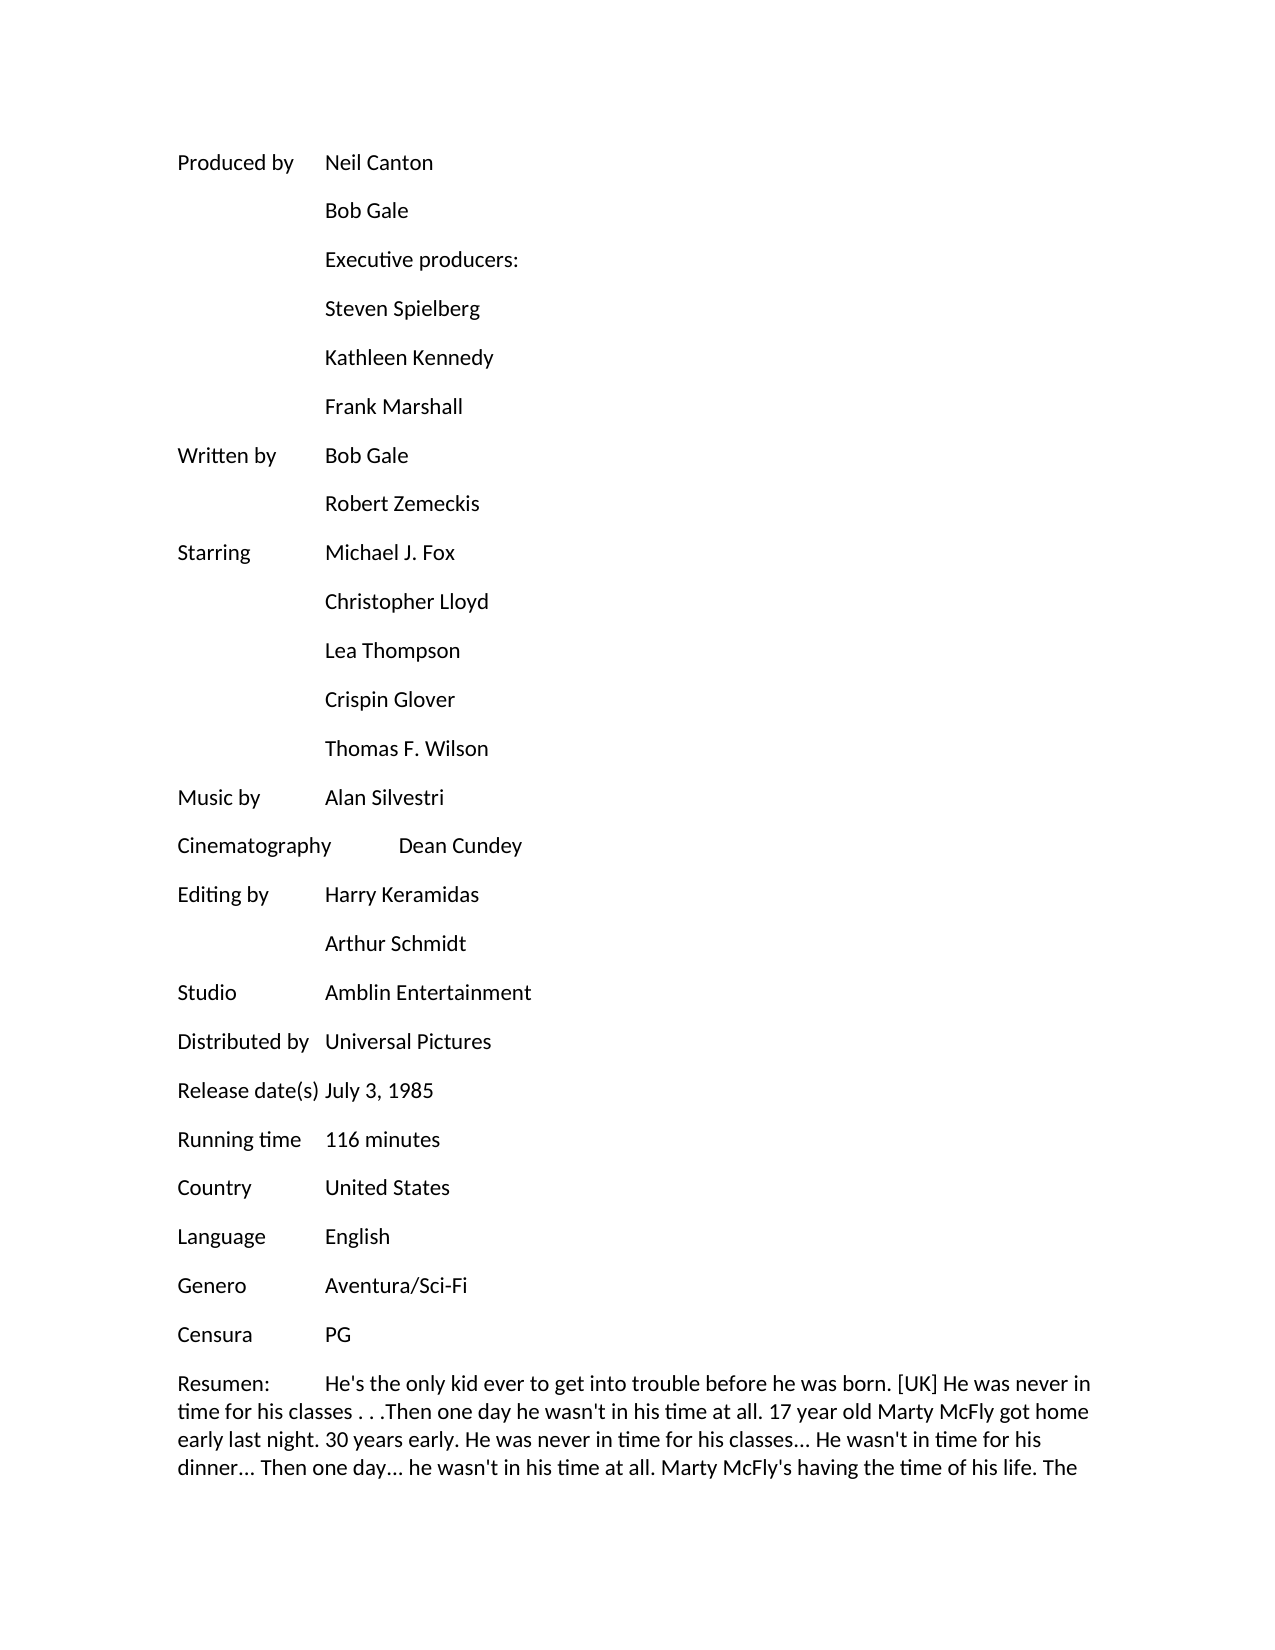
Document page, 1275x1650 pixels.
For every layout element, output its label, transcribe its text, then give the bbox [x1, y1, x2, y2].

text Robert Zemeckis [251, 489, 1098, 518]
text Written by Bob Gale [177, 441, 1098, 469]
text Lea Thompson [251, 636, 1098, 664]
text Executive producers: [251, 245, 1098, 273]
text Genero Aventura/Sci-Fi [177, 1271, 1098, 1299]
text Release date(s) July 3, 1985 [177, 1076, 1098, 1104]
text Kathleen Kennedy [251, 343, 1098, 371]
text Distributed by Universal Pictures [177, 1027, 1098, 1055]
text Steven Spielberg [251, 294, 1098, 322]
text Cinematography Dean Cundey [177, 832, 1098, 859]
text Censura PG [177, 1320, 1098, 1348]
text Thomas F. Wilson [251, 734, 1098, 762]
text Country United States [177, 1173, 1098, 1202]
text Arthur Schmidt [251, 929, 1098, 957]
text Christopher Lloyd [251, 587, 1098, 615]
text Studio Amblin Entertainment [177, 978, 1098, 1006]
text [177, 1369, 1098, 1481]
text Bob Gale [251, 196, 1098, 224]
text Crispin Glover [251, 685, 1098, 713]
text Editing by Harry Keramidas [177, 880, 1098, 908]
text Running time 116 minutes [177, 1125, 1098, 1153]
text Music by Alan Silvestri [177, 783, 1098, 811]
text Language English [177, 1222, 1098, 1250]
text Frank Marshall [251, 392, 1098, 420]
text Starring Michael J. Fox [177, 538, 1098, 566]
text Produced by Neil Canton [177, 148, 1098, 176]
